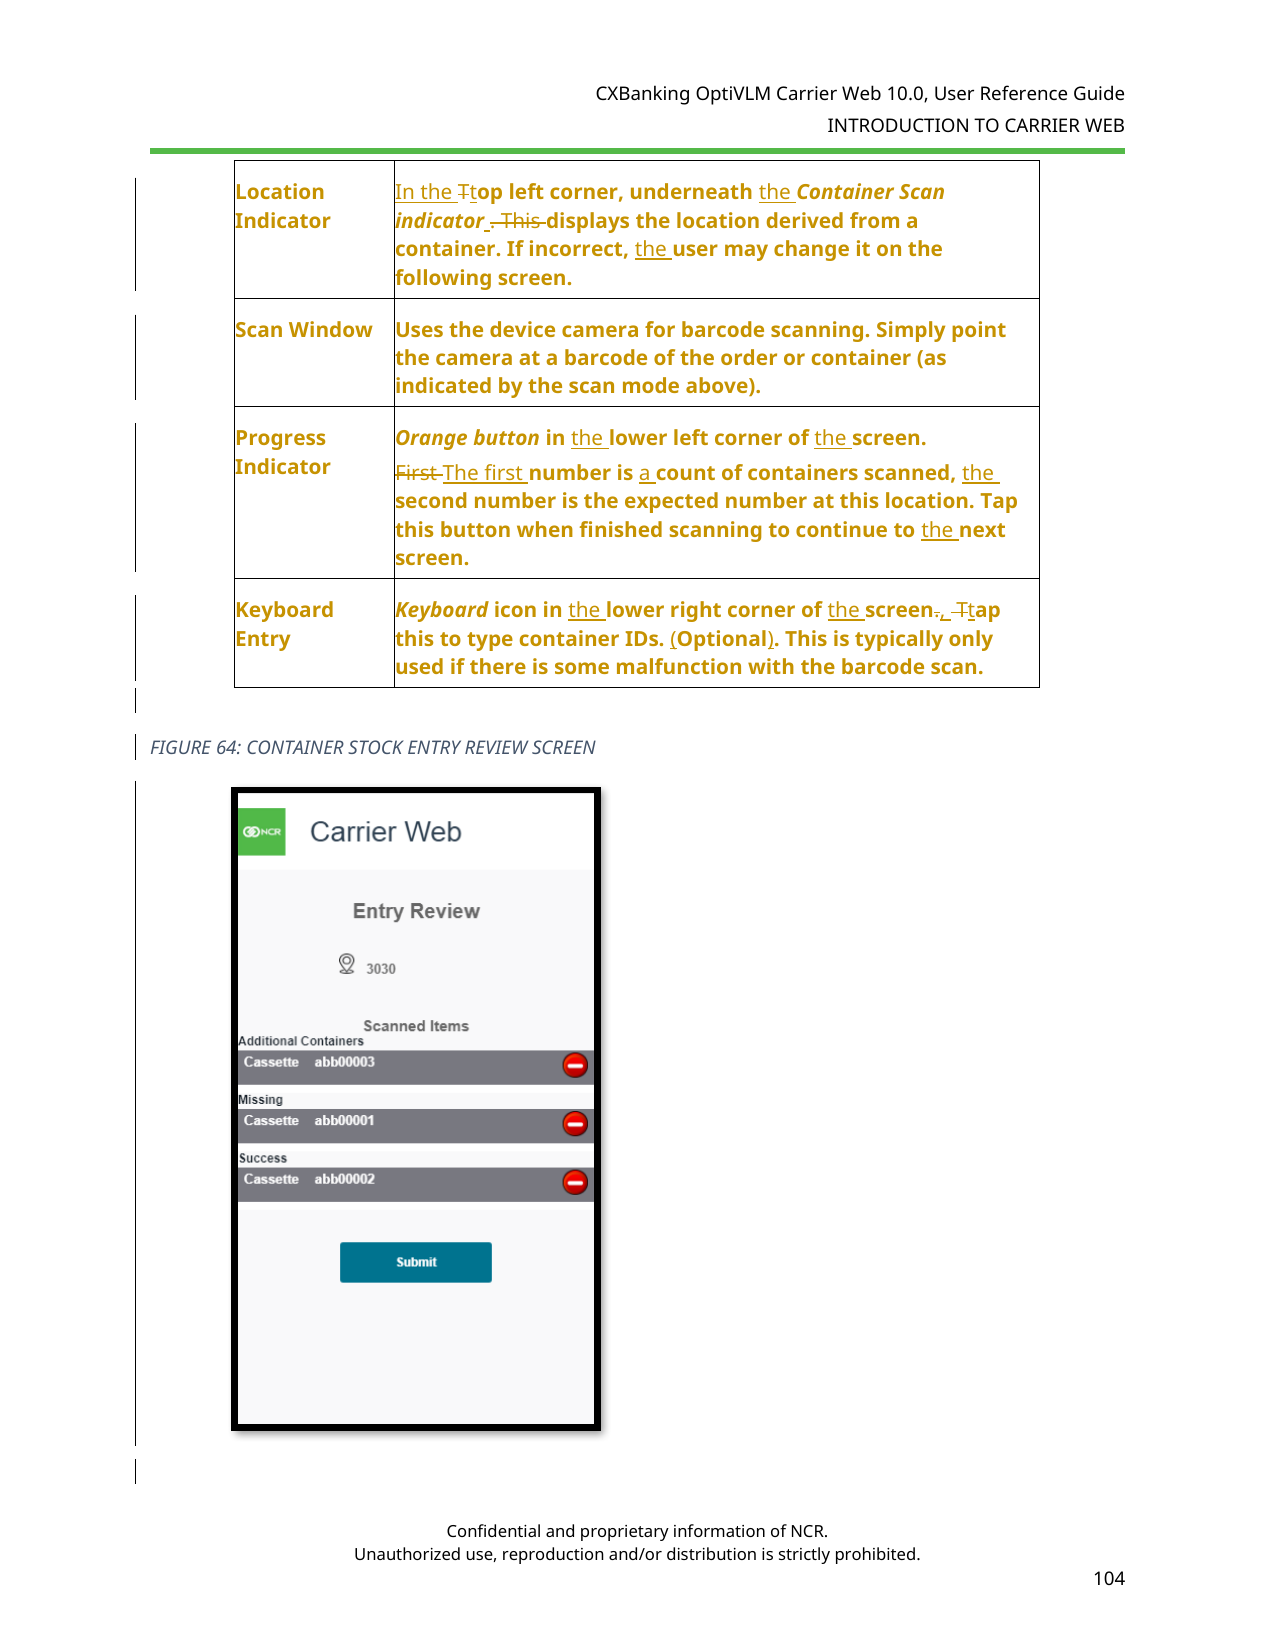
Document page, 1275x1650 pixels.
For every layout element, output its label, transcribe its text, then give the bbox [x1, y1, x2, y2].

table_cell Location Indicator [235, 161, 394, 297]
picture [238, 793, 594, 1424]
table_cell Keyboard icon in lower right corner of screenap this to type container IDs. Optional. This is typically only used if there is some malfunction with the barcode scan. [395, 579, 1039, 687]
table_cell Orange button in lower left corner of screen. number is count of containers scanned, second number is the expected number at this location. Tap this button when finished scanning to continue to next screen. [395, 407, 1039, 578]
table_cell Keyboard Entry [235, 579, 394, 687]
text FIGURE 64: CONTAINER STOCK ENTRY REVIEW SCREEN [150, 734, 1125, 760]
table_cell Uses the device camera for barcode scanning. Simply point the camera at a barcode of the order or container (as indicated by the scan mode above). [395, 299, 1039, 406]
table_cell Scan Window [235, 299, 394, 406]
table_cell op left corner, underneath Container Scan indicatordisplays the location derived from a container. If incorrect, user may change it on the following screen. [395, 161, 1039, 297]
table_cell Progress Indicator [235, 407, 394, 578]
